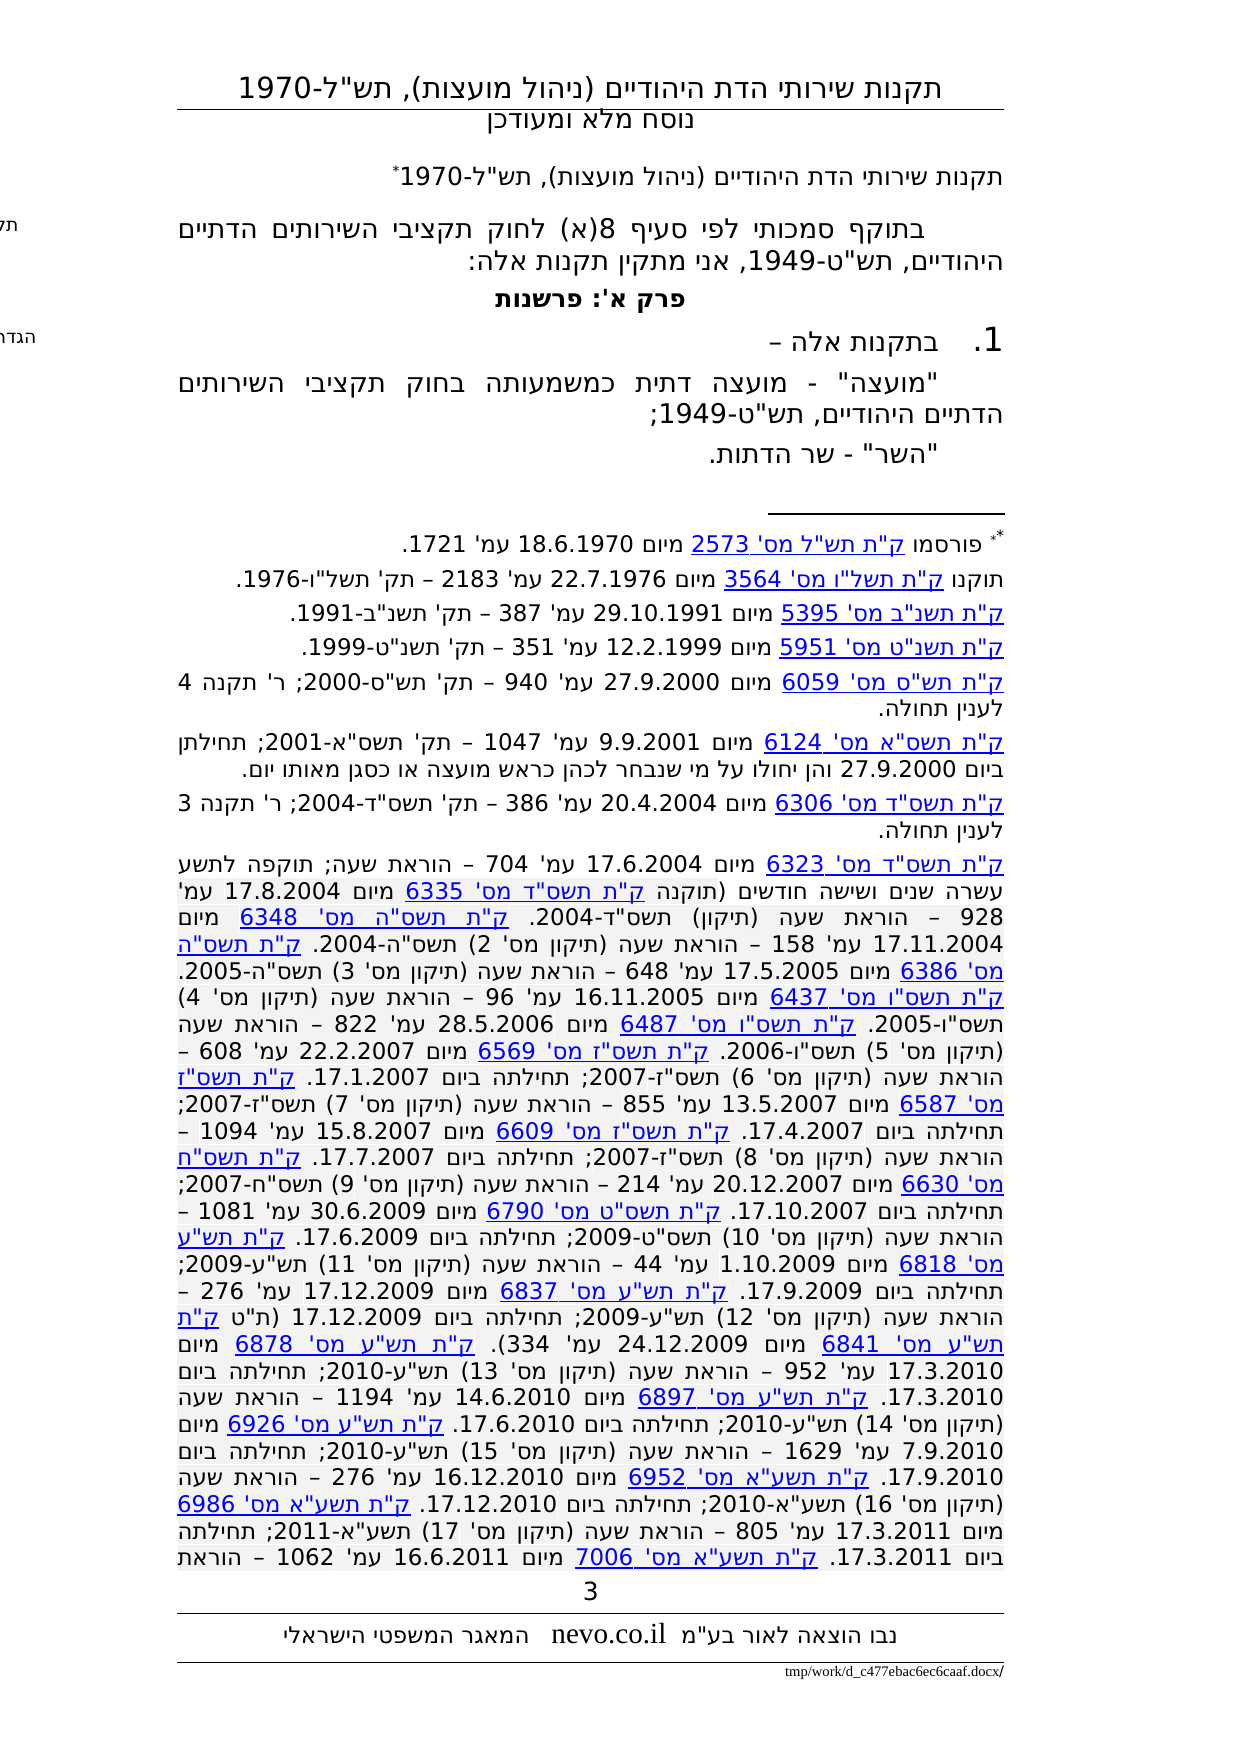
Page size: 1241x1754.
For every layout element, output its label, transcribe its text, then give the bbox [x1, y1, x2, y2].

text פרק א': פרשנות [177, 284, 1004, 313]
text בתוקף סמכותי לפי סעיף 8(א) לחוק תקציבי השירותים הדתיים היהודיים, תש"ט-1949, אני מתקין תקנות אלה: [177, 214, 1004, 277]
text "מועצה" - מועצה דתית כמשמעותה בחוק תקציבי השירותים הדתיים היהודיים, תש"ט-1949; [177, 367, 1004, 430]
text "השר" - שר הדתות. [177, 438, 1004, 469]
text 1. בתקנות אלה – [177, 321, 1004, 360]
